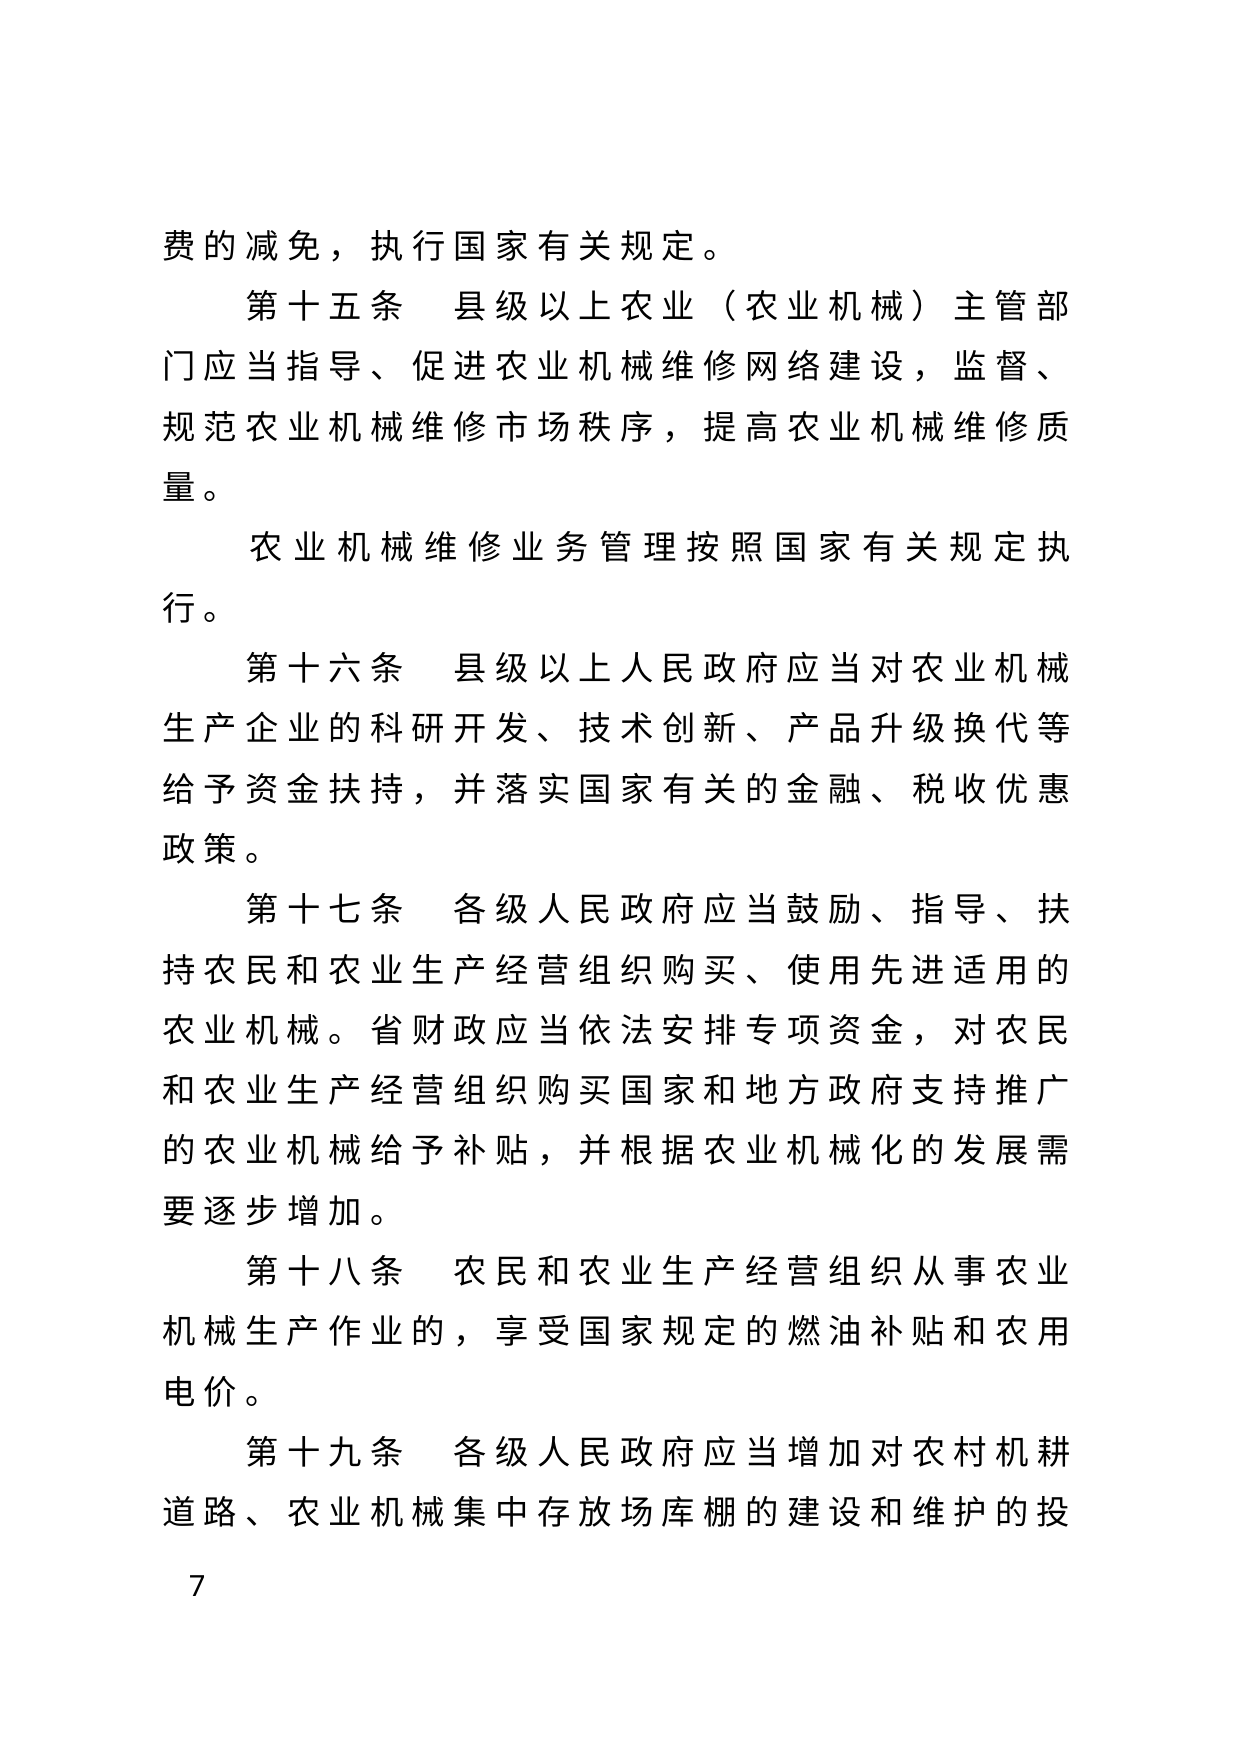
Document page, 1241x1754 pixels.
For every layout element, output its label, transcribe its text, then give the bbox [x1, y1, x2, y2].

text 第十八条 农民和农业生产经营组织从事农业机械生产作业的，享受国家规定的燃油补贴和农用电价。 [162, 1239, 1078, 1420]
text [162, 213, 1078, 274]
text 第十七条 各级人民政府应当鼓励、指导、扶持农民和农业生产经营组织购买、使用先进适用的农业机械。省财政应当依法安排专项资金，对农民和农业生产经营组织购买国家和地方政府支持推广的农业机械给予补贴，并根据农业机械化的发展需要逐步增加。 [162, 877, 1078, 1239]
text 第十六条 县级以上人民政府应当对农业机械生产企业的科研开发、技术创新、产品升级换代等给予资金扶持，并落实国家有关的金融、税收优惠政策。 [162, 636, 1078, 877]
text 农业机械维修业务管理按照国家有关规定执行。 [162, 515, 1078, 636]
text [162, 1420, 1078, 1540]
text 第十五条 县级以上农业（农业机械）主管部门应当指导、促进农业机械维修网络建设，监督、规范农业机械维修市场秩序，提高农业机械维修质量。 [162, 274, 1078, 515]
